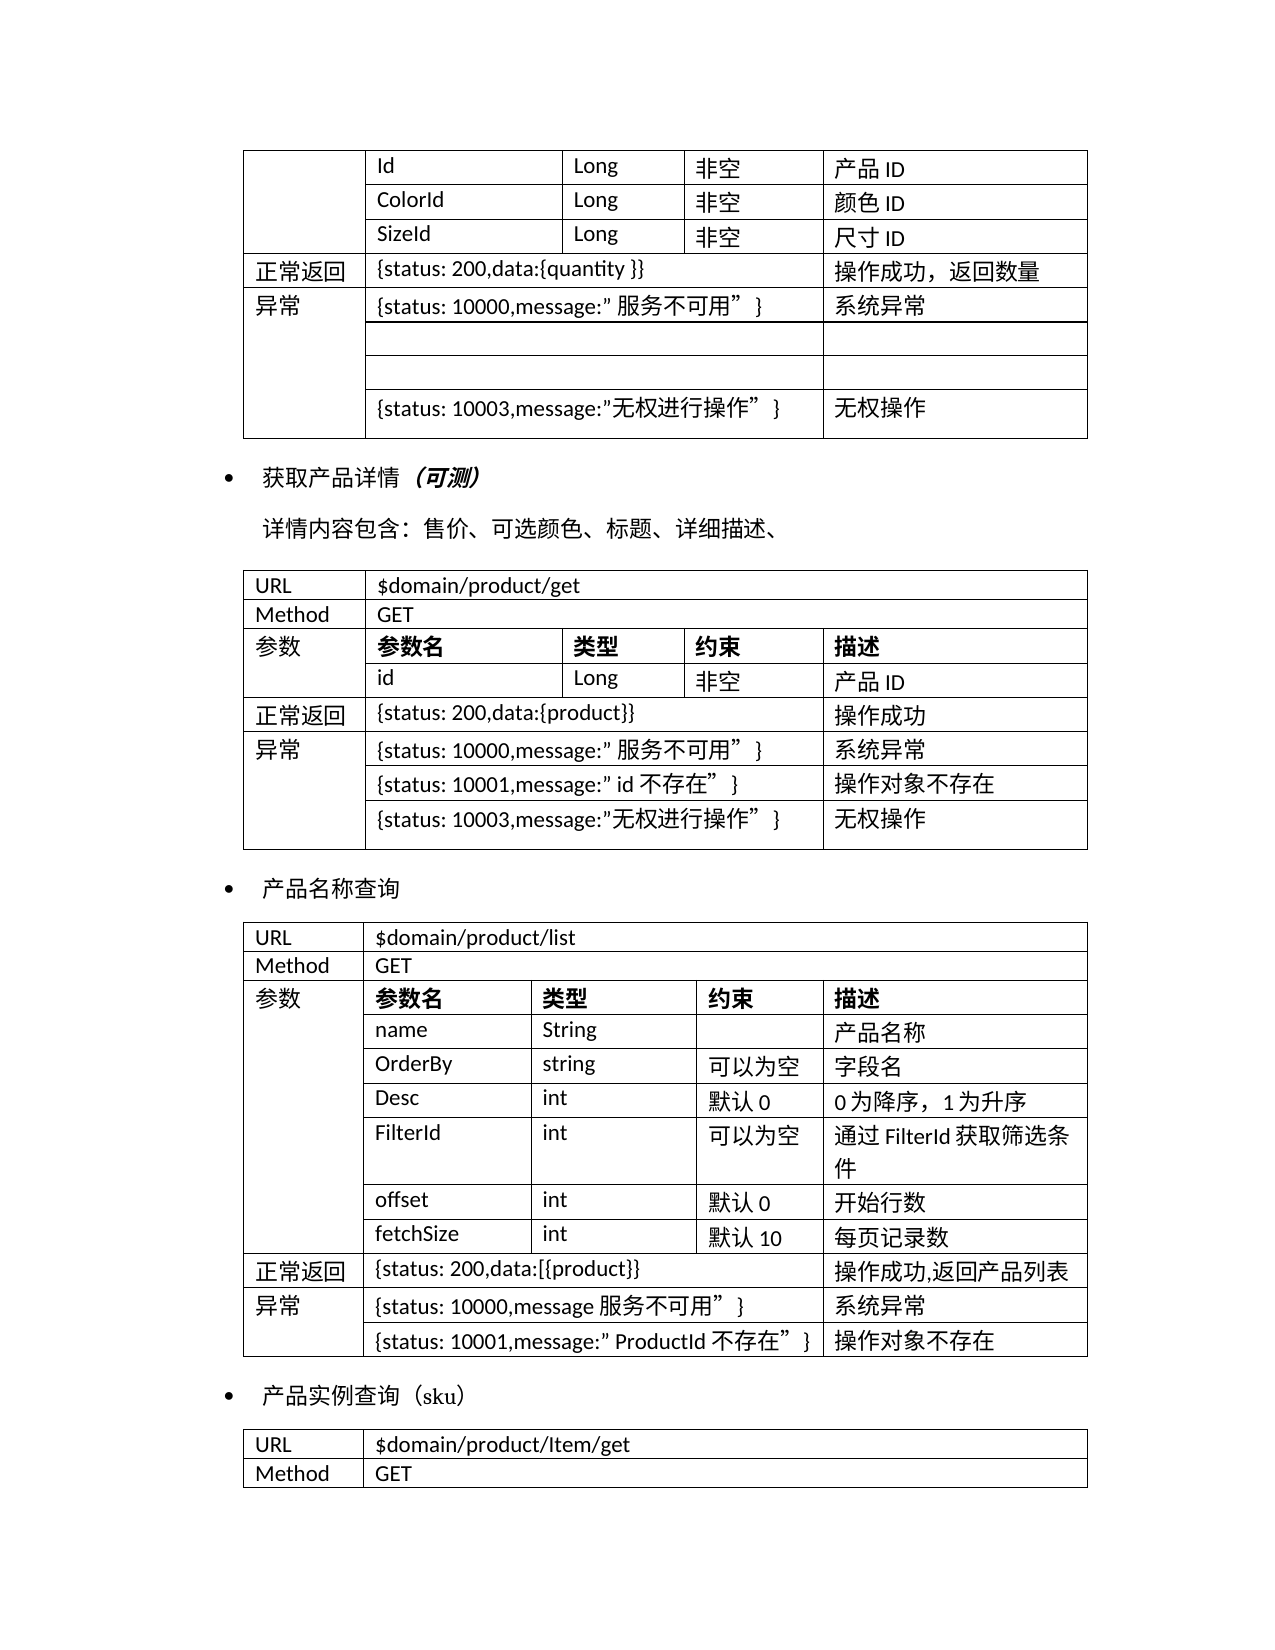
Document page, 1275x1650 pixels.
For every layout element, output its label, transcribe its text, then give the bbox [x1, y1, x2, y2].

table_cell 系统异常 [824, 288, 1087, 321]
subtitle 产品实例查询（sku） [225, 1378, 1087, 1411]
table_cell int [532, 1084, 696, 1117]
table_cell 默认0 [697, 1185, 823, 1218]
table_cell Long [563, 220, 684, 253]
table_cell 正常返回 [244, 1254, 363, 1287]
table_cell 尺寸ID [824, 220, 1087, 253]
table_cell 可以为空 [697, 1118, 823, 1184]
text 详情内容包含：售价、可选颜色、标题、详细描述、 [262, 511, 1087, 544]
table_cell {status: 200,data:{product}} [366, 698, 823, 731]
table_cell {status: 10000,message:” 服务不可用”} [366, 288, 823, 321]
table_header $domain/product/list [364, 923, 1087, 951]
table_cell 非空 [685, 151, 823, 184]
table_cell GET [364, 1459, 1087, 1487]
table_cell offset [364, 1185, 531, 1218]
table_header $domain/product/Item/get [364, 1430, 1087, 1458]
table_cell 异常 [244, 732, 365, 849]
table_cell [366, 323, 823, 355]
table_cell Long [563, 664, 684, 697]
table_cell OrderBy [364, 1049, 531, 1082]
table_cell {status: 10000,message服务不可用”} [364, 1288, 823, 1322]
table_cell int [532, 1220, 696, 1253]
table_cell 开始行数 [824, 1185, 1087, 1218]
table_cell 字段名 [824, 1049, 1087, 1082]
table_cell Long [563, 151, 684, 184]
table_cell 系统异常 [824, 732, 1087, 765]
table_cell 参数 [244, 629, 365, 697]
table_cell 通过FilterId获取筛选条件 [824, 1118, 1087, 1184]
table_cell 系统异常 [824, 1288, 1087, 1322]
table_cell Long [563, 185, 684, 218]
subtitle 获取产品详情（可测） [225, 460, 1087, 493]
table_cell {status: 10000,message:” 服务不可用”} [366, 732, 823, 765]
table_cell 参数 [244, 981, 363, 1253]
table_header URL [244, 571, 365, 599]
table_cell 约束 [685, 629, 823, 662]
table_cell 异常 [244, 1288, 363, 1356]
table_header URL [244, 923, 363, 951]
table_cell [697, 1015, 823, 1048]
table_cell {status: 10003,message:”无权进行操作”} [366, 390, 823, 438]
table_cell Desc [364, 1084, 531, 1117]
table_cell GET [364, 952, 1087, 980]
table_cell 操作成功 [824, 698, 1087, 731]
table_cell FilterId [364, 1118, 531, 1184]
table_cell Method [244, 952, 363, 980]
table_cell 描述 [824, 629, 1087, 662]
table_cell fetchSize [364, 1220, 531, 1253]
table_cell 默认0 [697, 1084, 823, 1117]
table_cell {status: 200,data:[{product}} [364, 1254, 823, 1287]
table_cell id [366, 664, 562, 697]
table_cell 默认10 [697, 1220, 823, 1253]
table_cell int [532, 1185, 696, 1218]
table_cell 操作对象不存在 [824, 1323, 1087, 1356]
table_cell 非空 [685, 185, 823, 218]
table_cell 参数 [244, 151, 365, 253]
table_cell GET [366, 600, 1087, 628]
table_cell Method [244, 600, 365, 628]
table_cell 参数名 [364, 981, 531, 1014]
table_cell 正常返回 [244, 698, 365, 731]
table_cell name [364, 1015, 531, 1048]
table_cell 无权操作 [824, 390, 1087, 438]
table_cell 无权操作 [824, 801, 1087, 849]
table_cell 非空 [685, 220, 823, 253]
subtitle 产品名称查询 [225, 871, 1087, 904]
table_cell 参数名 [366, 629, 562, 662]
table_cell [366, 356, 823, 389]
table_cell 操作成功，返回数量 [824, 254, 1087, 287]
table_cell 约束 [697, 981, 823, 1014]
table_cell ColorId [366, 185, 562, 218]
table_cell int [532, 1118, 696, 1184]
table_cell 每页记录数 [824, 1220, 1087, 1253]
table_cell {status: 200,data:{quantity }} [366, 254, 823, 287]
table_cell 操作成功,返回产品列表 [824, 1254, 1087, 1287]
table_cell string [532, 1049, 696, 1082]
table_cell 产品名称 [824, 1015, 1087, 1048]
table_cell 非空 [685, 664, 823, 697]
table_cell SizeId [366, 220, 562, 253]
table_cell 颜色ID [824, 185, 1087, 218]
table_cell 产品ID [824, 664, 1087, 697]
table_header URL [244, 1430, 363, 1458]
table_cell 产品ID [824, 151, 1087, 184]
table_cell 类型 [532, 981, 696, 1014]
table_header $domain/product/get [366, 571, 1087, 599]
table_cell 0为降序，1为升序 [824, 1084, 1087, 1117]
table_cell 异常 [244, 288, 365, 438]
table_cell Id [366, 151, 562, 184]
table_cell [824, 323, 1087, 355]
table_cell {status: 10001,message:” ProductId不存在”} [364, 1323, 823, 1356]
table_cell {status: 10003,message:”无权进行操作”} [366, 801, 823, 849]
table_cell 描述 [824, 981, 1087, 1014]
table_cell Method [244, 1459, 363, 1487]
table_cell 正常返回 [244, 254, 365, 287]
table_cell [824, 356, 1087, 389]
table_cell 操作对象不存在 [824, 766, 1087, 799]
table_cell 可以为空 [697, 1049, 823, 1082]
table_cell 类型 [563, 629, 684, 662]
table_cell String [532, 1015, 696, 1048]
table_cell {status: 10001,message:” id不存在”} [366, 766, 823, 799]
